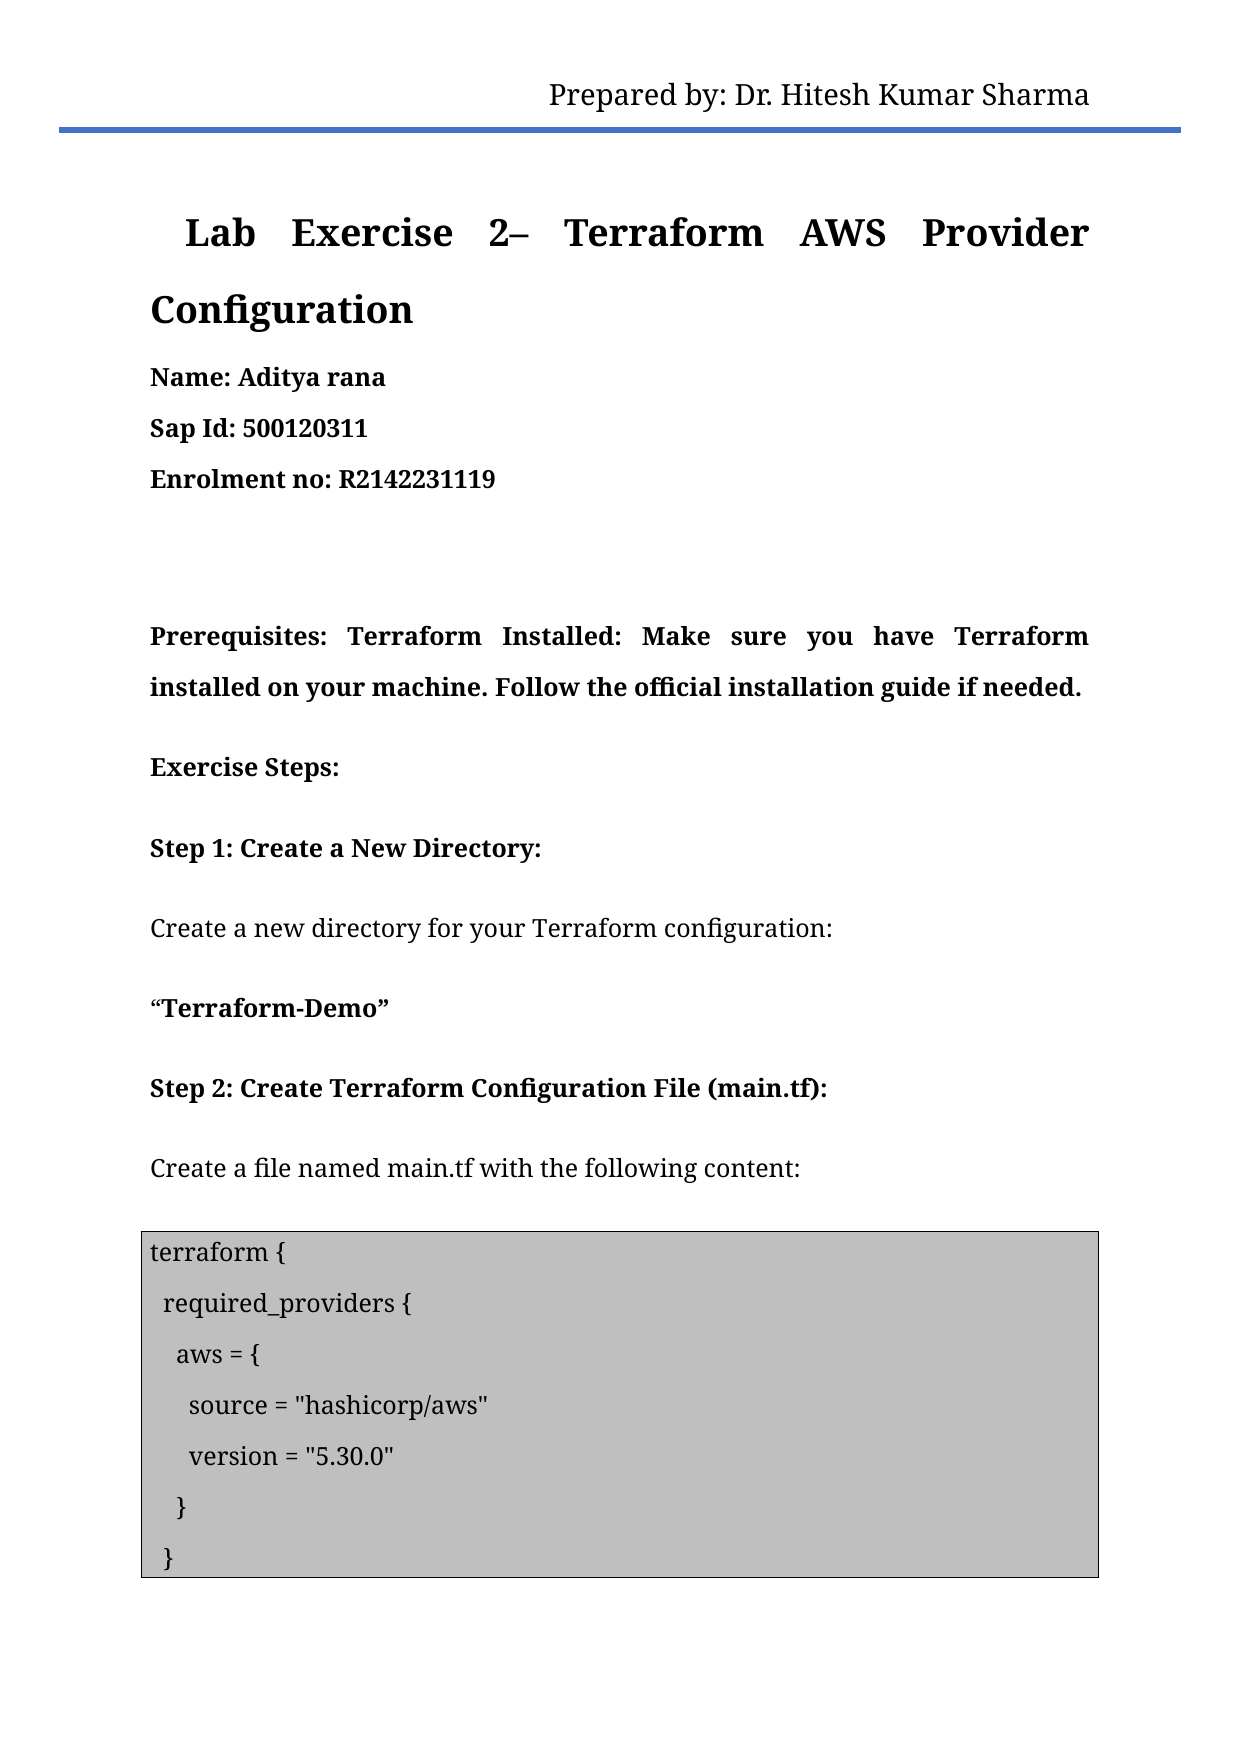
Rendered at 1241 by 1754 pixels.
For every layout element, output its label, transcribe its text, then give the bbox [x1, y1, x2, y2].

text Name: Aditya rana [150, 360, 1090, 394]
text Exercise Steps: [150, 750, 1090, 784]
text Lab Exercise 2– Terraform AWS Provider Configuration [150, 207, 1090, 334]
text } [142, 1486, 1098, 1524]
text source = "hashicorp/aws" [142, 1384, 1098, 1422]
text “Terraform-Demo” [150, 991, 1090, 1025]
text } [142, 1537, 1098, 1577]
text terraform { [142, 1232, 1098, 1268]
text required_providers { [142, 1282, 1098, 1319]
text Enrolment no: R2142231119 [150, 462, 1090, 496]
text version = "5.30.0" [142, 1435, 1098, 1473]
text Sap Id: 500120311 [150, 411, 1090, 445]
text Create a file named main.tf with the following content: [150, 1151, 1090, 1185]
text aws = { [142, 1333, 1098, 1371]
text Prerequisites: Terraform Installed: Make sure you have Terraform installed on your machine. Follow the official installation guide if needed. [150, 619, 1090, 704]
text Step 2: Create Terraform Configuration File (main.tf): [150, 1071, 1090, 1105]
text Create a new directory for your Terraform configuration: [150, 910, 1090, 944]
text Step 1: Create a New Directory: [150, 830, 1090, 864]
